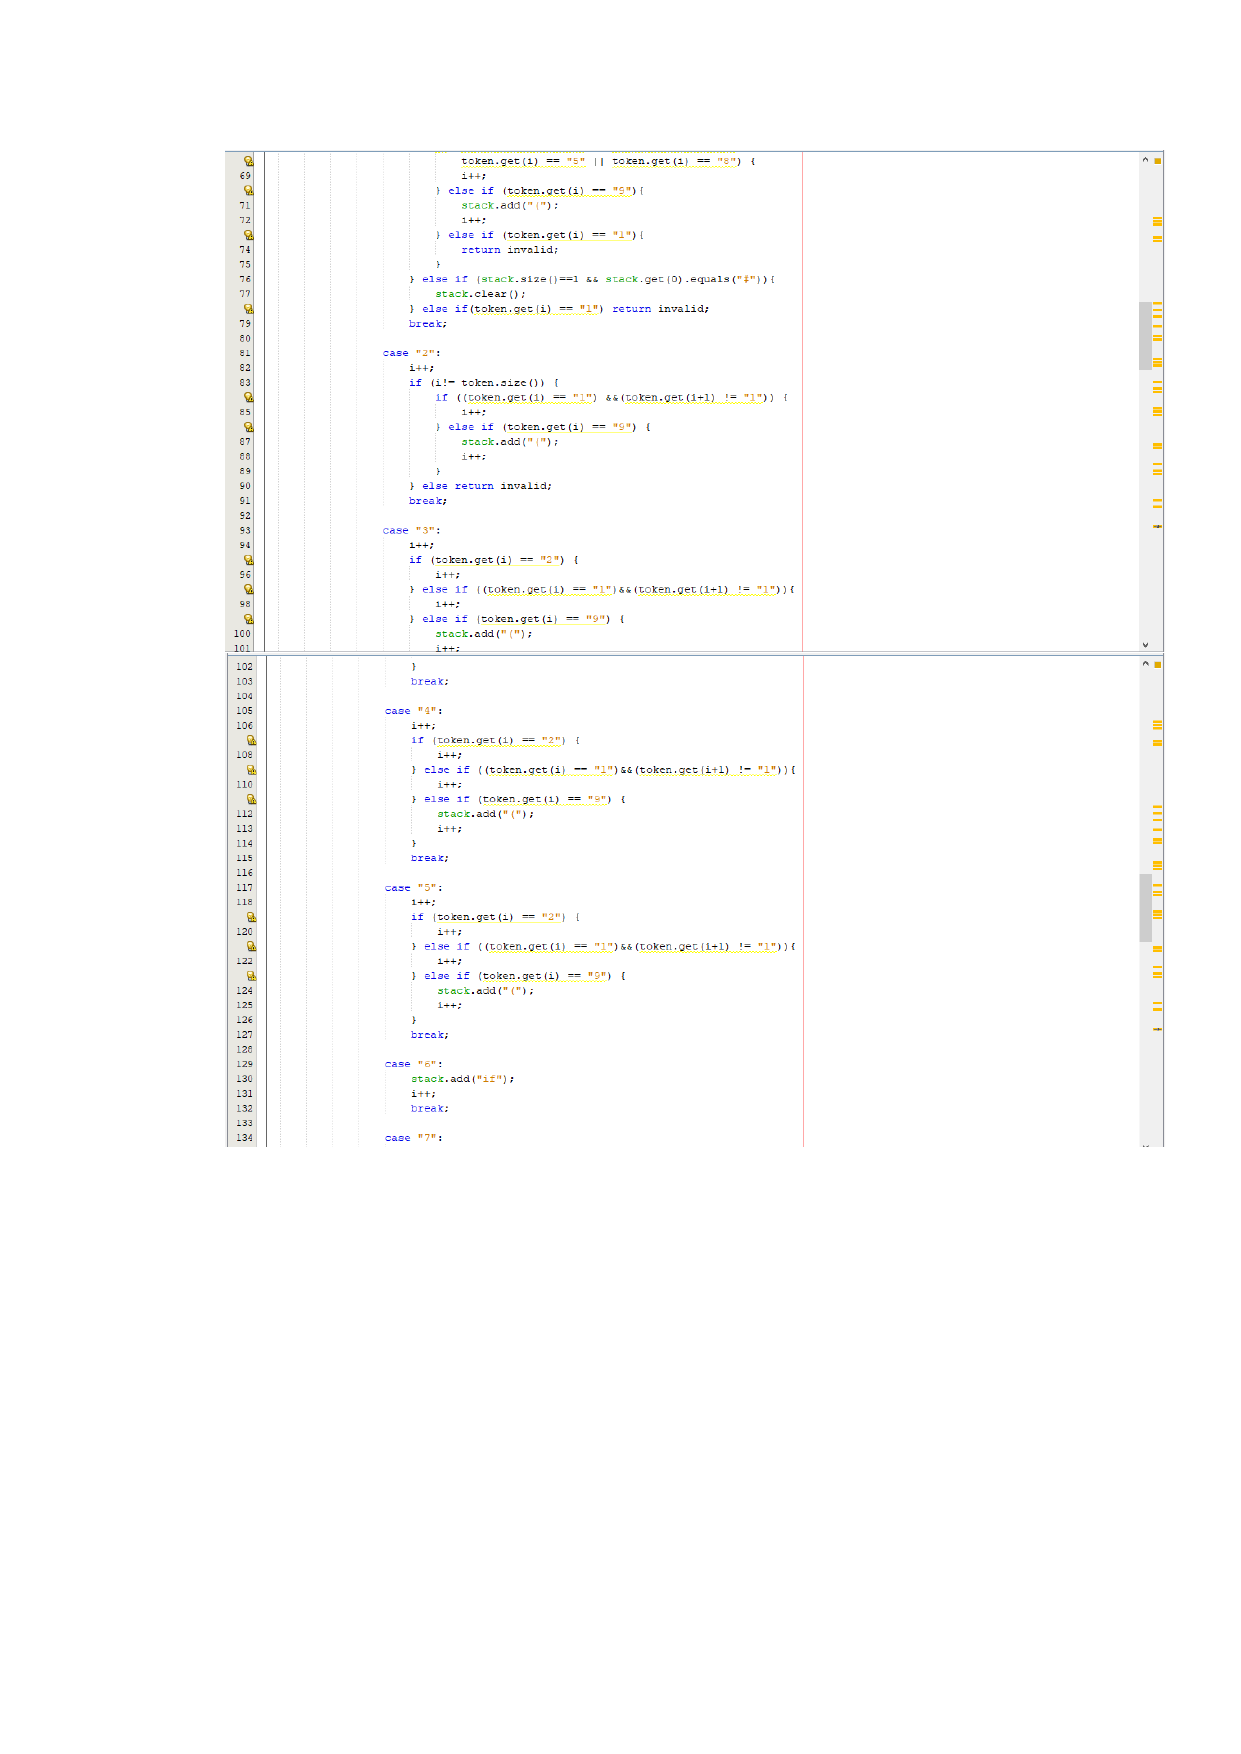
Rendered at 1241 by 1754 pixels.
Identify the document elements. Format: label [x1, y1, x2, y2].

picture [225, 653, 1166, 1147]
picture [225, 150, 1166, 652]
